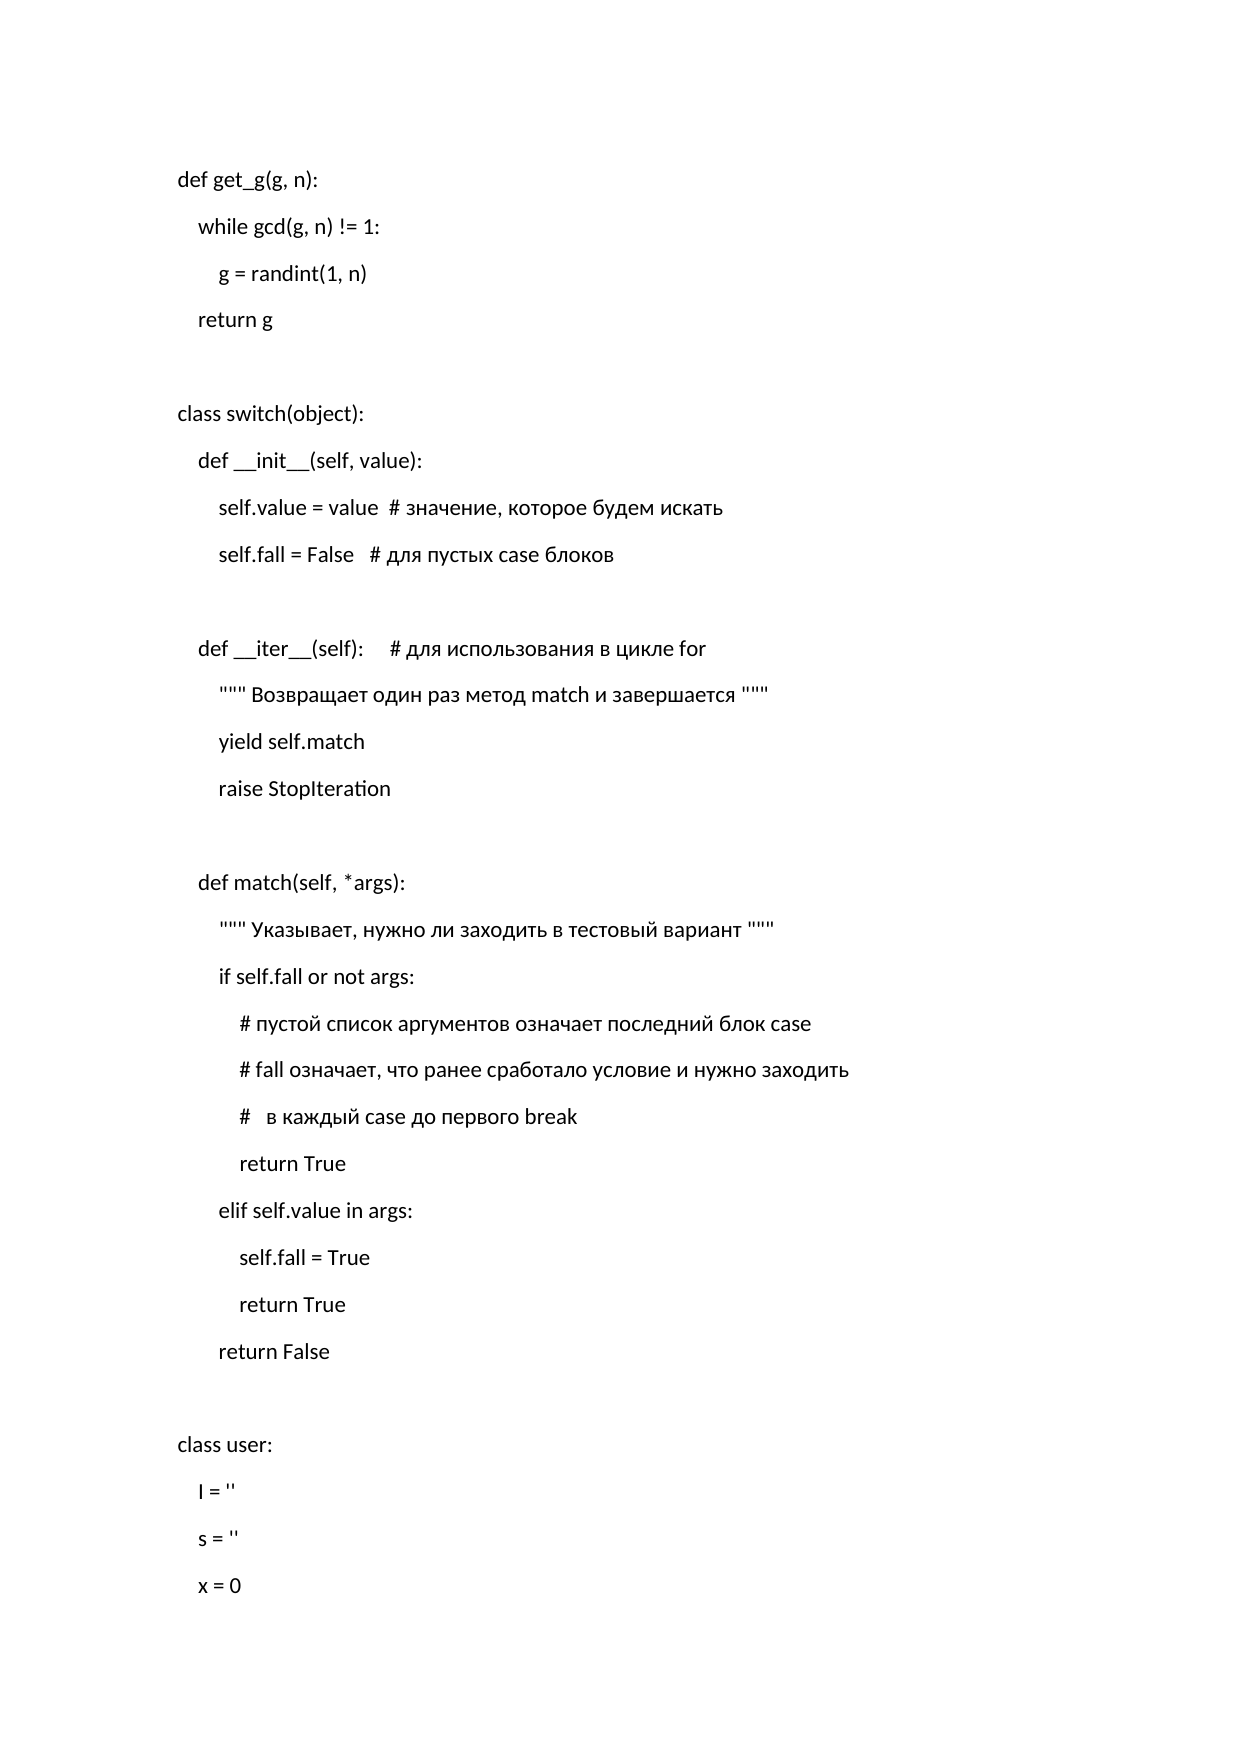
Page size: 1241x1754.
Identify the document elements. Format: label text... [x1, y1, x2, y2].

text def get_g(g, n): [177, 165, 1152, 193]
text return True [177, 1149, 1152, 1177]
text yield self.match [177, 727, 1152, 756]
text while gcd(g, n) != 1: [177, 212, 1152, 240]
text self.value = value # значение, которое будем искать [177, 493, 1152, 521]
text elif self.value in args: [177, 1196, 1152, 1224]
text I = '' [177, 1477, 1152, 1506]
text s = '' [177, 1524, 1152, 1552]
text def match(self, *args): [177, 868, 1152, 896]
text self.fall = False # для пустых case блоков [177, 540, 1152, 568]
text self.fall = True [177, 1243, 1152, 1271]
text raise StopIteration [177, 774, 1152, 802]
text return True [177, 1290, 1152, 1318]
text # пустой список аргументов означает последний блок case [177, 1009, 1152, 1037]
text class user: [177, 1431, 1152, 1459]
text x = 0 [177, 1571, 1152, 1599]
text return False [177, 1337, 1152, 1365]
text # в каждый case до первого break [177, 1102, 1152, 1131]
text """ Возвращает один раз метод match и завершается """ [177, 681, 1152, 709]
text """ Указывает, нужно ли заходить в тестовый вариант """ [177, 915, 1152, 943]
text class switch(object): [177, 399, 1152, 427]
text if self.fall or not args: [177, 962, 1152, 990]
text # fall означает, что ранее сработало условие и нужно заходить [177, 1056, 1152, 1084]
text def __init__(self, value): [177, 446, 1152, 474]
text def __iter__(self): # для использования в цикле for [177, 634, 1152, 662]
text g = randint(1, n) [177, 259, 1152, 287]
text return g [177, 306, 1152, 334]
